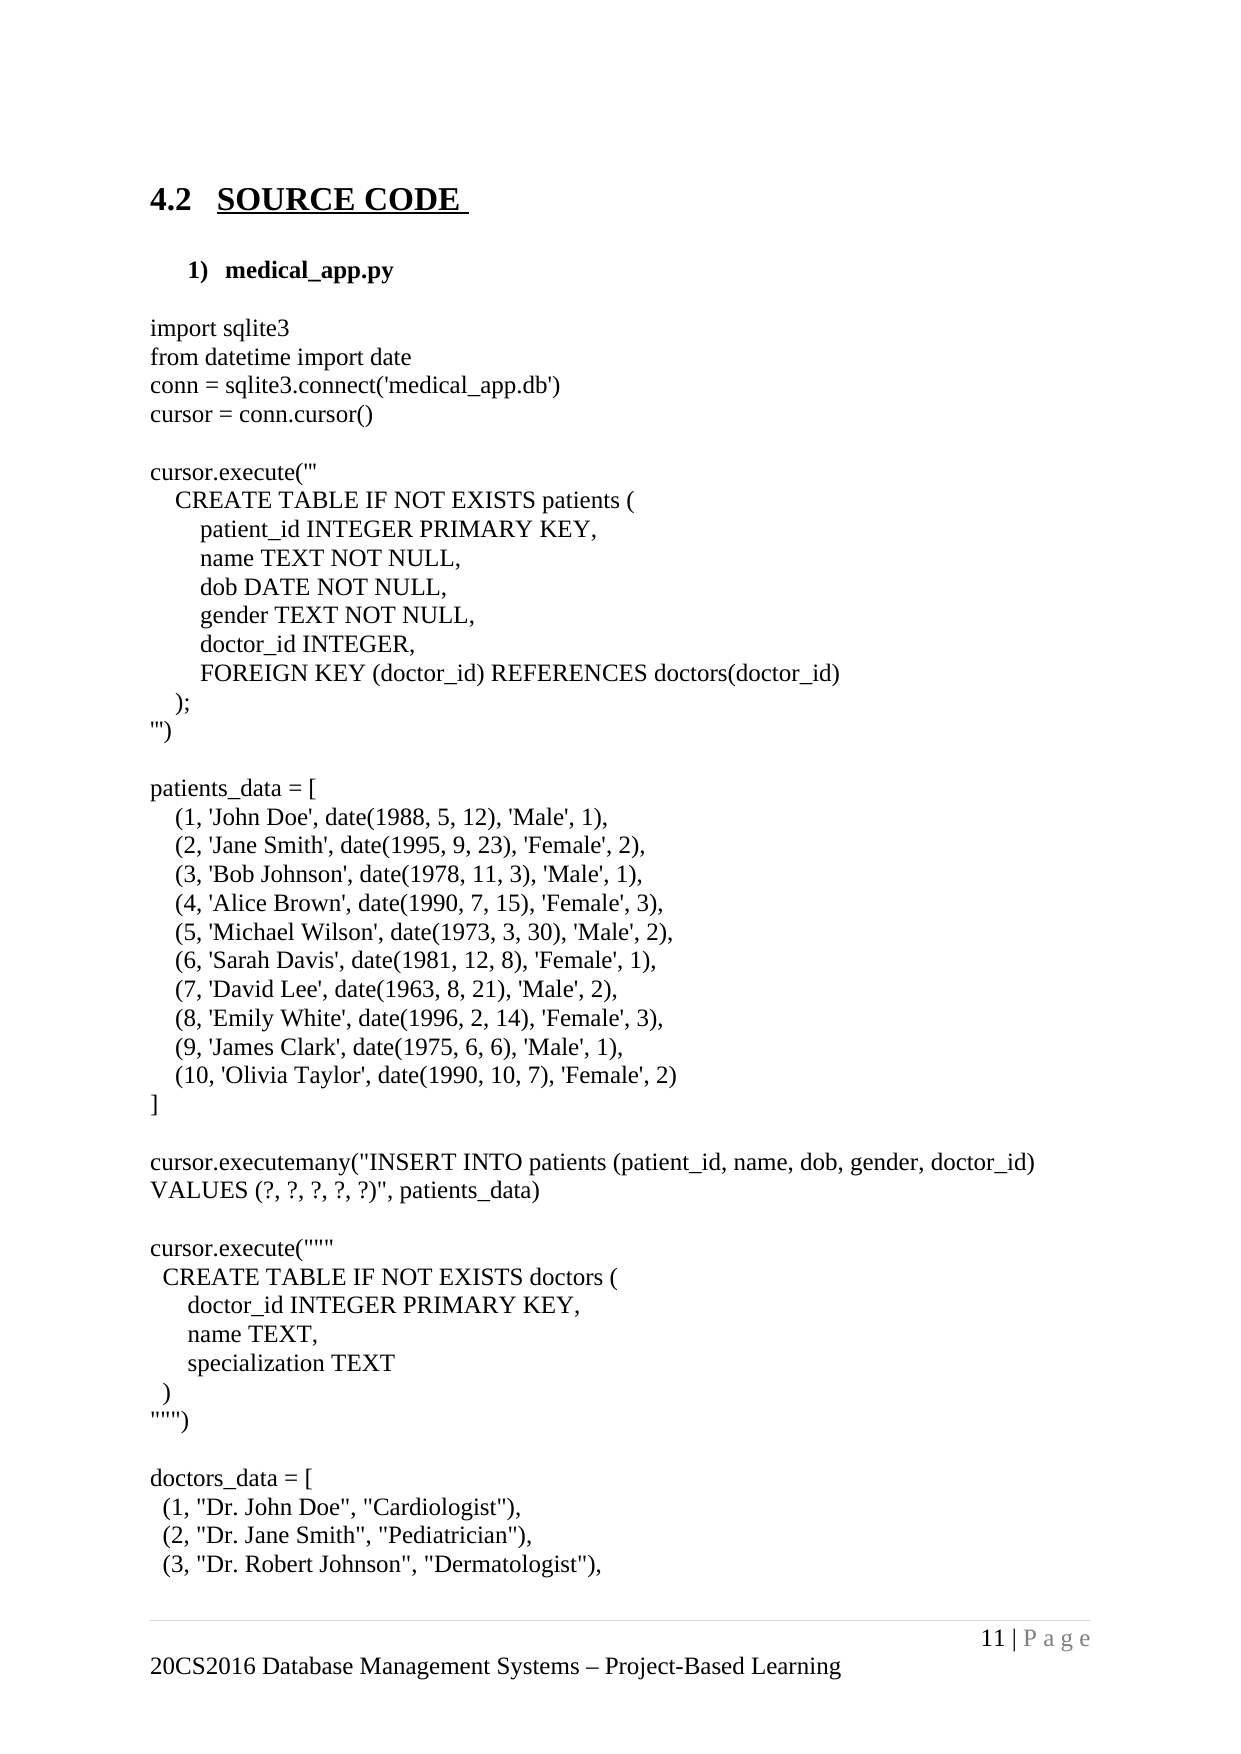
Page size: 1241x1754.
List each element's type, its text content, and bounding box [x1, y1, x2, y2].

text CREATE TABLE IF NOT EXISTS doctors ( [150, 1262, 1090, 1290]
text doctor_id INTEGER, [150, 629, 1090, 658]
text (10, 'Olivia Taylor', date(1990, 10, 7), 'Female', 2) [150, 1060, 1090, 1089]
text """) [150, 1405, 1090, 1434]
text from datetime import date [150, 342, 1090, 370]
text name TEXT, [150, 1319, 1090, 1348]
text ); [150, 687, 1090, 715]
text (3, "Dr. Robert Johnson", "Dermatologist"), [150, 1549, 1090, 1578]
text 4.2 SOURCE CODE [150, 179, 1090, 217]
text (4, 'Alice Brown', date(1990, 7, 15), 'Female', 3), [150, 888, 1090, 917]
list medical_app.py [187, 255, 1090, 284]
text ''') [150, 715, 1090, 744]
text (6, 'Sarah Davis', date(1981, 12, 8), 'Female', 1), [150, 945, 1090, 974]
text cursor.execute(''' [150, 457, 1090, 485]
text (1, 'John Doe', date(1988, 5, 12), 'Male', 1), [150, 802, 1090, 830]
text cursor.execute(""" [150, 1233, 1090, 1262]
text (2, 'Jane Smith', date(1995, 9, 23), 'Female', 2), [150, 830, 1090, 859]
text (5, 'Michael Wilson', date(1973, 3, 30), 'Male', 2), [150, 917, 1090, 945]
text conn = sqlite3.connect('medical_app.db') [150, 370, 1090, 399]
text import sqlite3 [150, 313, 1090, 342]
text (9, 'James Clark', date(1975, 6, 6), 'Male', 1), [150, 1032, 1090, 1060]
text ) [150, 1377, 1090, 1405]
text cursor.executemany("INSERT INTO patients (patient_id, name, dob, gender, doctor_id) VALUES (?, ?, ?, ?, ?)", patients_data) [150, 1147, 1090, 1204]
text patient_id INTEGER PRIMARY KEY, [150, 514, 1090, 543]
text gender TEXT NOT NULL, [150, 600, 1090, 629]
text (8, 'Emily White', date(1996, 2, 14), 'Female', 3), [150, 1003, 1090, 1032]
text (7, 'David Lee', date(1963, 8, 21), 'Male', 2), [150, 974, 1090, 1003]
text specialization TEXT [150, 1348, 1090, 1377]
text dob DATE NOT NULL, [150, 572, 1090, 600]
text (3, 'Bob Johnson', date(1978, 11, 3), 'Male', 1), [150, 859, 1090, 888]
text CREATE TABLE IF NOT EXISTS patients ( [150, 485, 1090, 514]
text doctor_id INTEGER PRIMARY KEY, [150, 1290, 1090, 1319]
text name TEXT NOT NULL, [150, 543, 1090, 572]
text (2, "Dr. Jane Smith", "Pediatrician"), [150, 1520, 1090, 1549]
text cursor = conn.cursor() [150, 399, 1090, 428]
text doctors_data = [ [150, 1463, 1090, 1492]
text patients_data = [ [150, 773, 1090, 802]
text FOREIGN KEY (doctor_id) REFERENCES doctors(doctor_id) [150, 658, 1090, 687]
text (1, "Dr. John Doe", "Cardiologist"), [150, 1492, 1090, 1520]
text ] [150, 1089, 1090, 1118]
